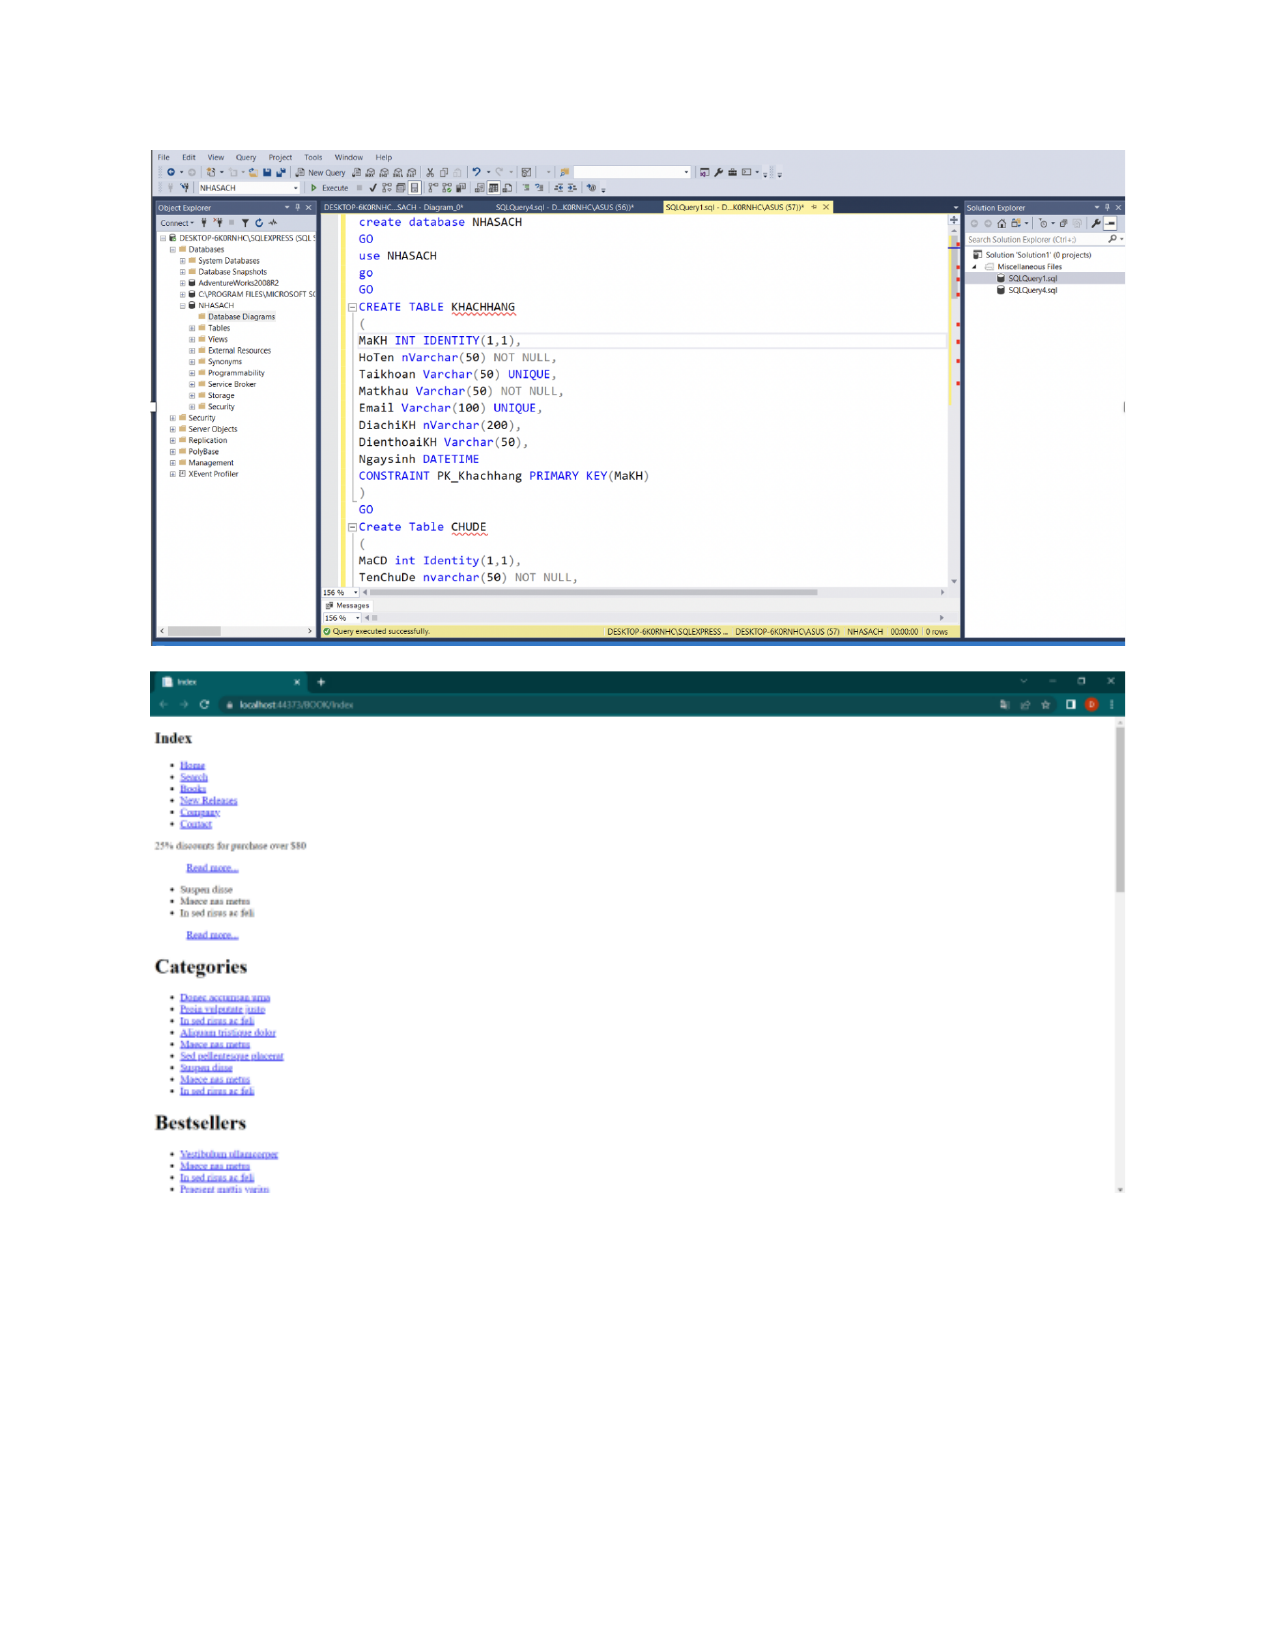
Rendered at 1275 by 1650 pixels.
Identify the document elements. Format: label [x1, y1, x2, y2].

picture [150, 150, 1125, 646]
picture [150, 670, 1125, 1193]
